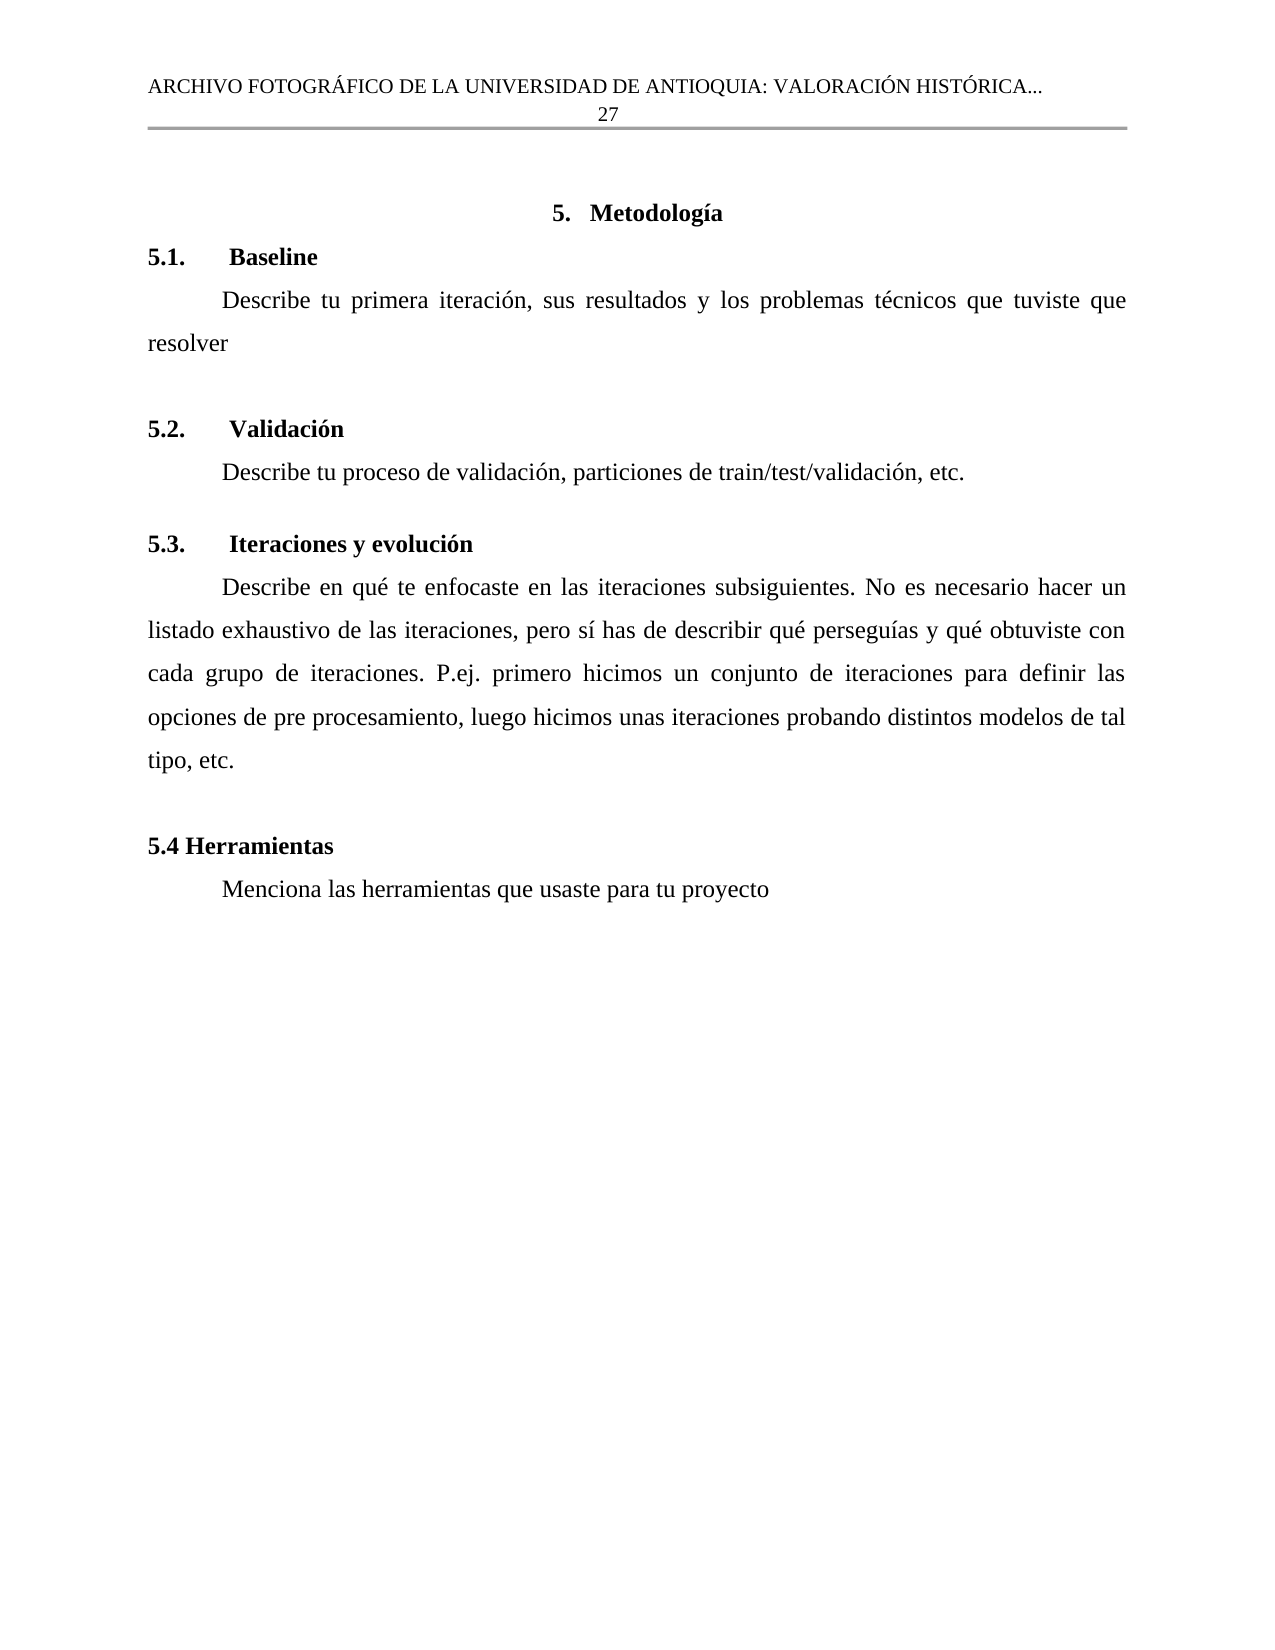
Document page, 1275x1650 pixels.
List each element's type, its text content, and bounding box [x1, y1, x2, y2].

subtitle Baseline [148, 242, 1127, 270]
text Describe en qué te enfocaste en las iteraciones subsiguientes. No es necesario hacer un listado exhaustivo de las iteraciones, pero sí has de describir qué perseguías y qué obtuviste con cada grupo de iteraciones. P.ej. primero hicimos un conjunto de iteraciones para definir las opciones de pre procesamiento, luego hicimos unas iteraciones probando distintos modelos de tal tipo, etc. [148, 572, 1127, 773]
text Describe tu proceso de validación, particiones de train/test/validación, etc. [148, 457, 1127, 486]
subtitle Iteraciones y evolución [148, 529, 1127, 558]
subtitle Validación [148, 414, 1127, 443]
text Describe tu primera iteración, sus resultados y los problemas técnicos que tuviste que resolver [148, 285, 1127, 357]
subtitle Metodología [148, 198, 1127, 227]
text Menciona las herramientas que usaste para tu proyecto [148, 874, 1127, 903]
subtitle 5.4 Herramientas [148, 831, 1127, 860]
